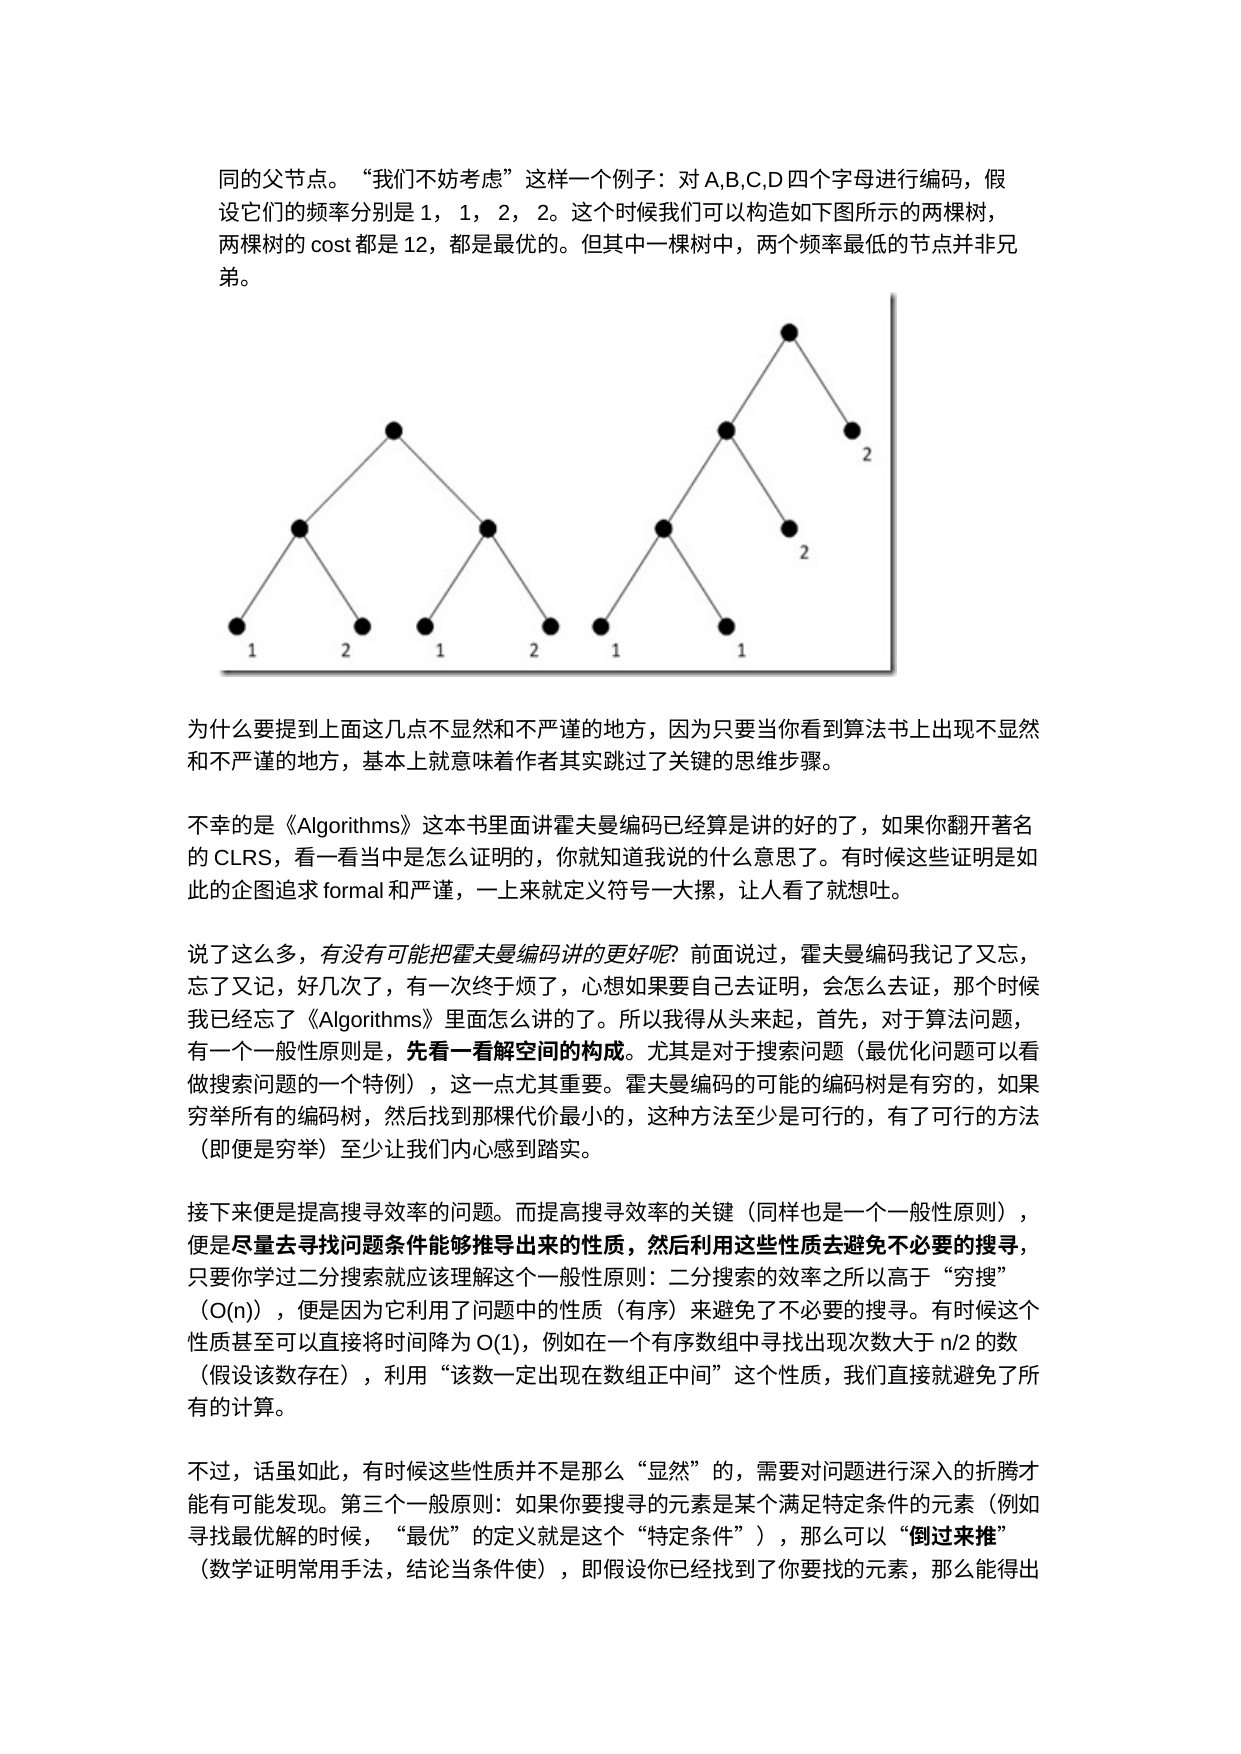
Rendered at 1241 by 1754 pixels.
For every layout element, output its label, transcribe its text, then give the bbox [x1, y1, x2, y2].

picture [218, 292, 897, 677]
text 接下来便是提高搜寻效率的问题。而提高搜寻效率的关键（同样也是一个一般性原则），便是尽量去寻找问题条件能够推导出来的性质，然后利用这些性质去避免不必要的搜寻，只要你学过二分搜索就应该理解这个一般性原则：二分搜索的效率之所以高于“穷搜”（O(n)），便是因为它利用了问题中的性质（有序）来避免了不必要的搜寻。有时候这个性质甚至可以直接将时间降为O(1)，例如在一个有序数组中寻找出现次数大于n/2的数（假设该数存在），利用“该数一定出现在数组正中间”这个性质，我们直接就避免了所有的计算。 [187, 1195, 1053, 1422]
text 为什么要提到上面这几点不显然和不严谨的地方，因为只要当你看到算法书上出现不显然和不严谨的地方，基本上就意味着作者其实跳过了关键的思维步骤。 [187, 711, 1053, 776]
text 不幸的是《Algorithms》这本书里面讲霍夫曼编码已经算是讲的好的了，如果你翻开著名的CLRS，看一看当中是怎么证明的，你就知道我说的什么意思了。有时候这些证明是如此的企图追求formal和严谨，一上来就定义符号一大摞，让人看了就想吐。 [187, 807, 1053, 905]
text 说了这么多，有没有可能把霍夫曼编码讲的更好呢？前面说过，霍夫曼编码我记了又忘，忘了又记，好几次了，有一次终于烦了，心想如果要自己去证明，会怎么去证，那个时候我已经忘了《Algorithms》里面怎么讲的了。所以我得从头来起，首先，对于算法问题，有一个一般性原则是，先看一看解空间的构成。尤其是对于搜索问题（最优化问题可以看做搜索问题的一个特例），这一点尤其重要。霍夫曼编码的可能的编码树是有穷的，如果穷举所有的编码树，然后找到那棵代价最小的，这种方法至少是可行的，有了可行的方法（即便是穷举）至少让我们内心感到踏实。 [187, 936, 1053, 1164]
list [181, 162, 1021, 682]
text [187, 1454, 1053, 1584]
